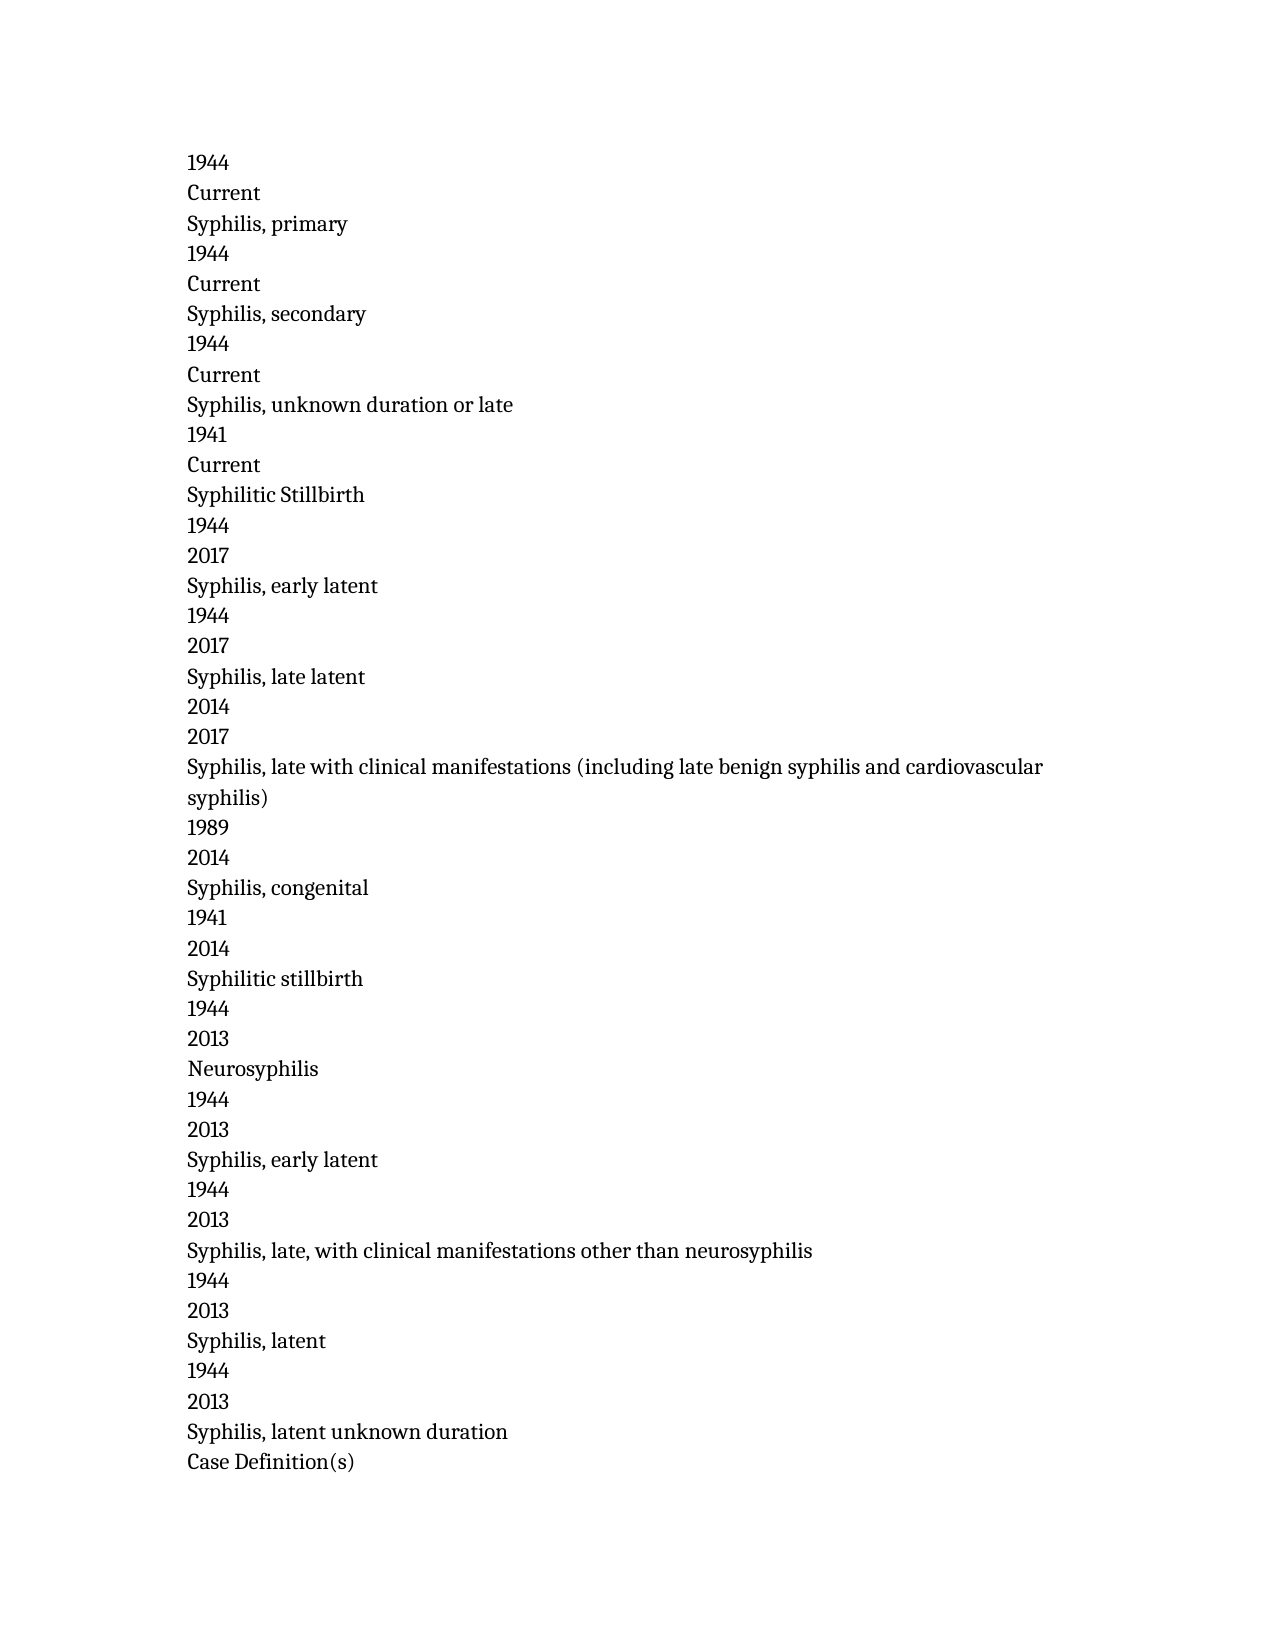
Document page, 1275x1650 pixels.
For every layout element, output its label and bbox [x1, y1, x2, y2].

text [187, 150, 1087, 1475]
